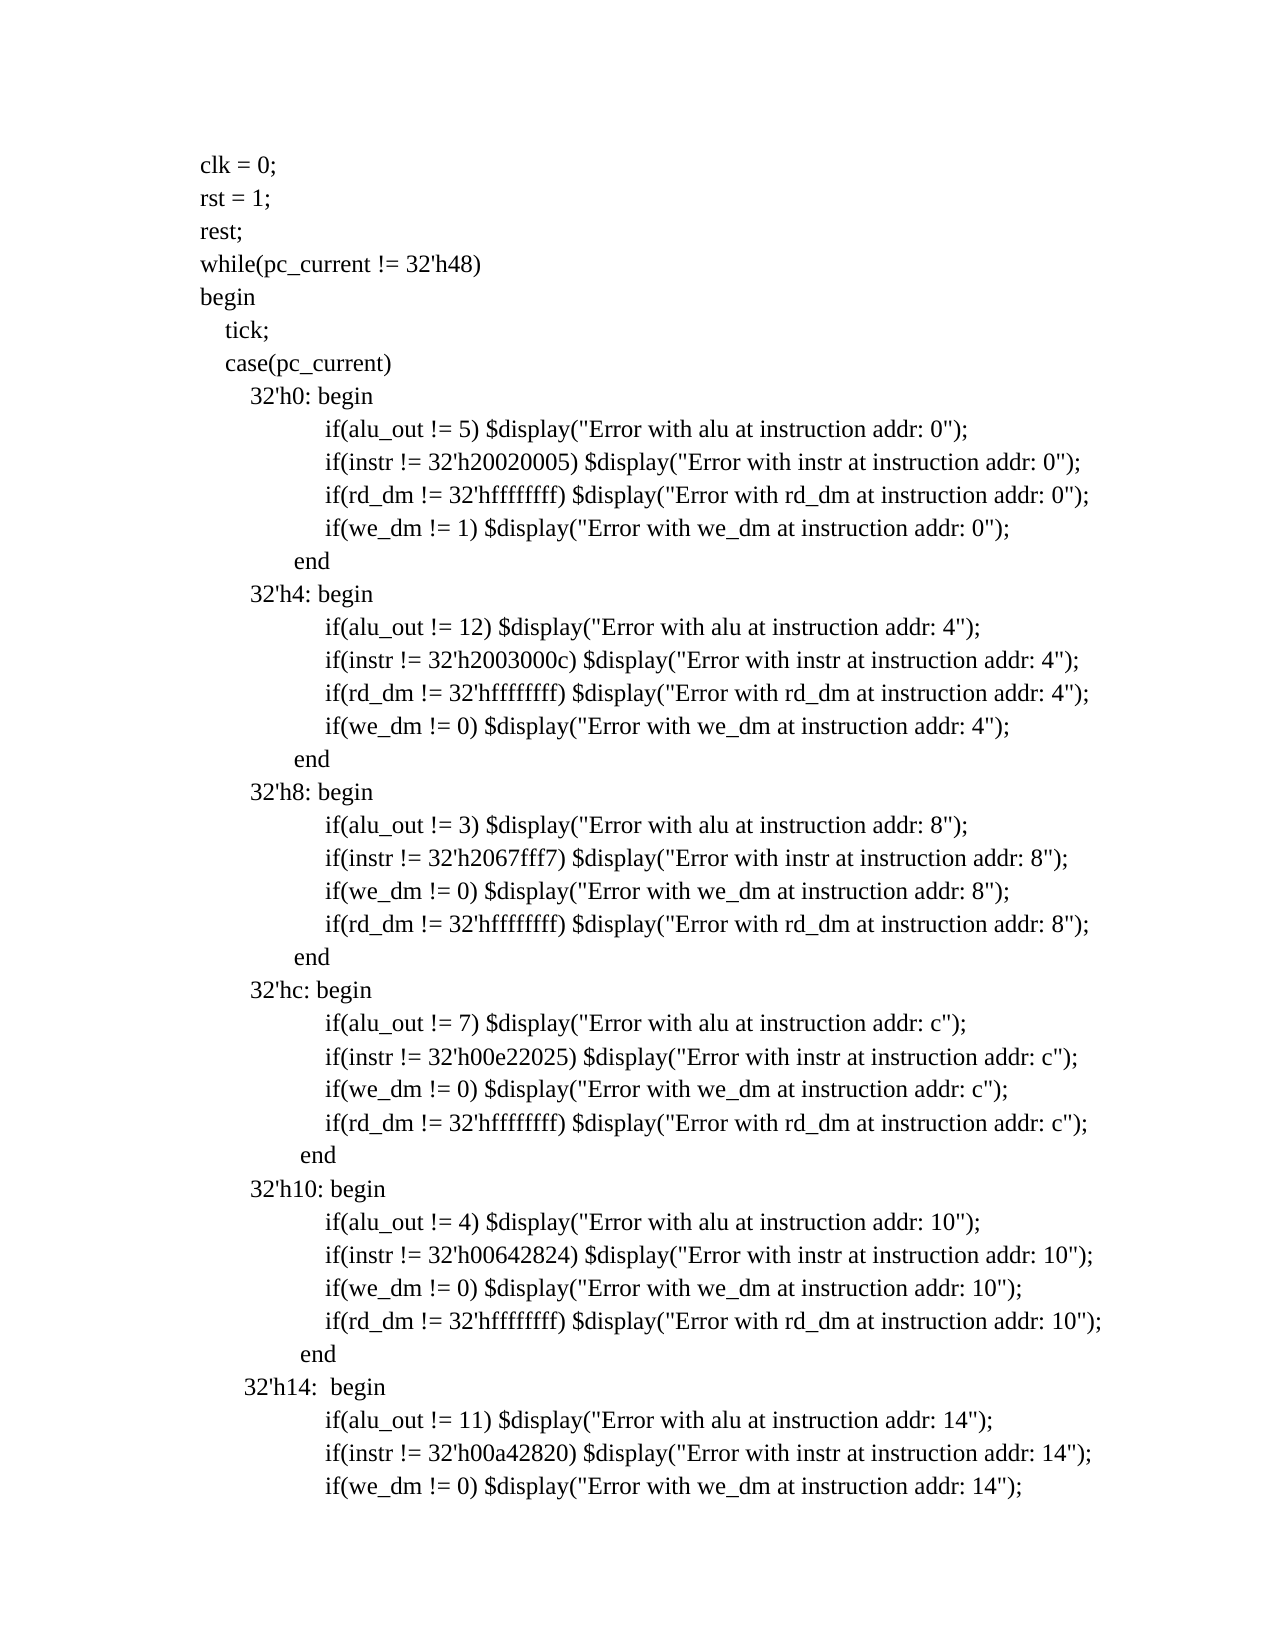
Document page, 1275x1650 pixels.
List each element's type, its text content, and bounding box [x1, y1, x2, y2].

text 32'hc: begin [150, 976, 1125, 1004]
text rst = 1; [150, 183, 1125, 212]
text if(instr != 32'h00a42820) $display("Error with instr at instruction addr: 14"); [150, 1438, 1125, 1467]
text clk = 0; [150, 150, 1125, 179]
text begin [150, 282, 1125, 311]
text end [150, 942, 1125, 971]
text if(instr != 32'h20020005) $display("Error with instr at instruction addr: 0"); [150, 447, 1125, 476]
text while(pc_current != 32'h48) [150, 249, 1125, 278]
text if(we_dm != 1) $display("Error with we_dm at instruction addr: 0"); [150, 513, 1125, 542]
text if(we_dm != 0) $display("Error with we_dm at instruction addr: 8"); [150, 876, 1125, 905]
text 32'h4: begin [150, 579, 1125, 608]
text if(instr != 32'h2067fff7) $display("Error with instr at instruction addr: 8"); [150, 843, 1125, 872]
text if(we_dm != 0) $display("Error with we_dm at instruction addr: 14"); [150, 1471, 1125, 1499]
text case(pc_current) [150, 348, 1125, 377]
text if(alu_out != 4) $display("Error with alu at instruction addr: 10"); [150, 1207, 1125, 1235]
text 32'h10: begin [150, 1174, 1125, 1202]
text rest; [150, 216, 1125, 245]
text if(we_dm != 0) $display("Error with we_dm at instruction addr: 10"); [150, 1273, 1125, 1301]
text if(alu_out != 5) $display("Error with alu at instruction addr: 0"); [150, 414, 1125, 443]
text if(rd_dm != 32'hffffffff) $display("Error with rd_dm at instruction addr: 8"); [150, 909, 1125, 938]
text 32'h0: begin [150, 381, 1125, 410]
text if(instr != 32'h2003000c) $display("Error with instr at instruction addr: 4"); [150, 645, 1125, 674]
text if(instr != 32'h00642824) $display("Error with instr at instruction addr: 10"); [150, 1240, 1125, 1268]
text end [150, 1339, 1125, 1367]
text end [150, 1141, 1125, 1169]
text if(alu_out != 11) $display("Error with alu at instruction addr: 14"); [150, 1405, 1125, 1433]
text end [150, 744, 1125, 773]
text end [150, 546, 1125, 575]
text tick; [150, 315, 1125, 344]
text if(we_dm != 0) $display("Error with we_dm at instruction addr: 4"); [150, 711, 1125, 740]
text if(rd_dm != 32'hffffffff) $display("Error with rd_dm at instruction addr: 10"); [150, 1306, 1125, 1334]
text if(alu_out != 7) $display("Error with alu at instruction addr: c"); [150, 1008, 1125, 1037]
text if(we_dm != 0) $display("Error with we_dm at instruction addr: c"); [150, 1074, 1125, 1103]
text if(instr != 32'h00e22025) $display("Error with instr at instruction addr: c"); [150, 1042, 1125, 1070]
text if(alu_out != 3) $display("Error with alu at instruction addr: 8"); [150, 810, 1125, 839]
text 32'h8: begin [150, 777, 1125, 806]
text if(rd_dm != 32'hffffffff) $display("Error with rd_dm at instruction addr: c"); [150, 1108, 1125, 1136]
text if(rd_dm != 32'hffffffff) $display("Error with rd_dm at instruction addr: 0"); [150, 480, 1125, 509]
text 32'h14: begin [150, 1372, 1125, 1401]
text if(rd_dm != 32'hffffffff) $display("Error with rd_dm at instruction addr: 4"); [150, 678, 1125, 707]
text if(alu_out != 12) $display("Error with alu at instruction addr: 4"); [150, 612, 1125, 641]
